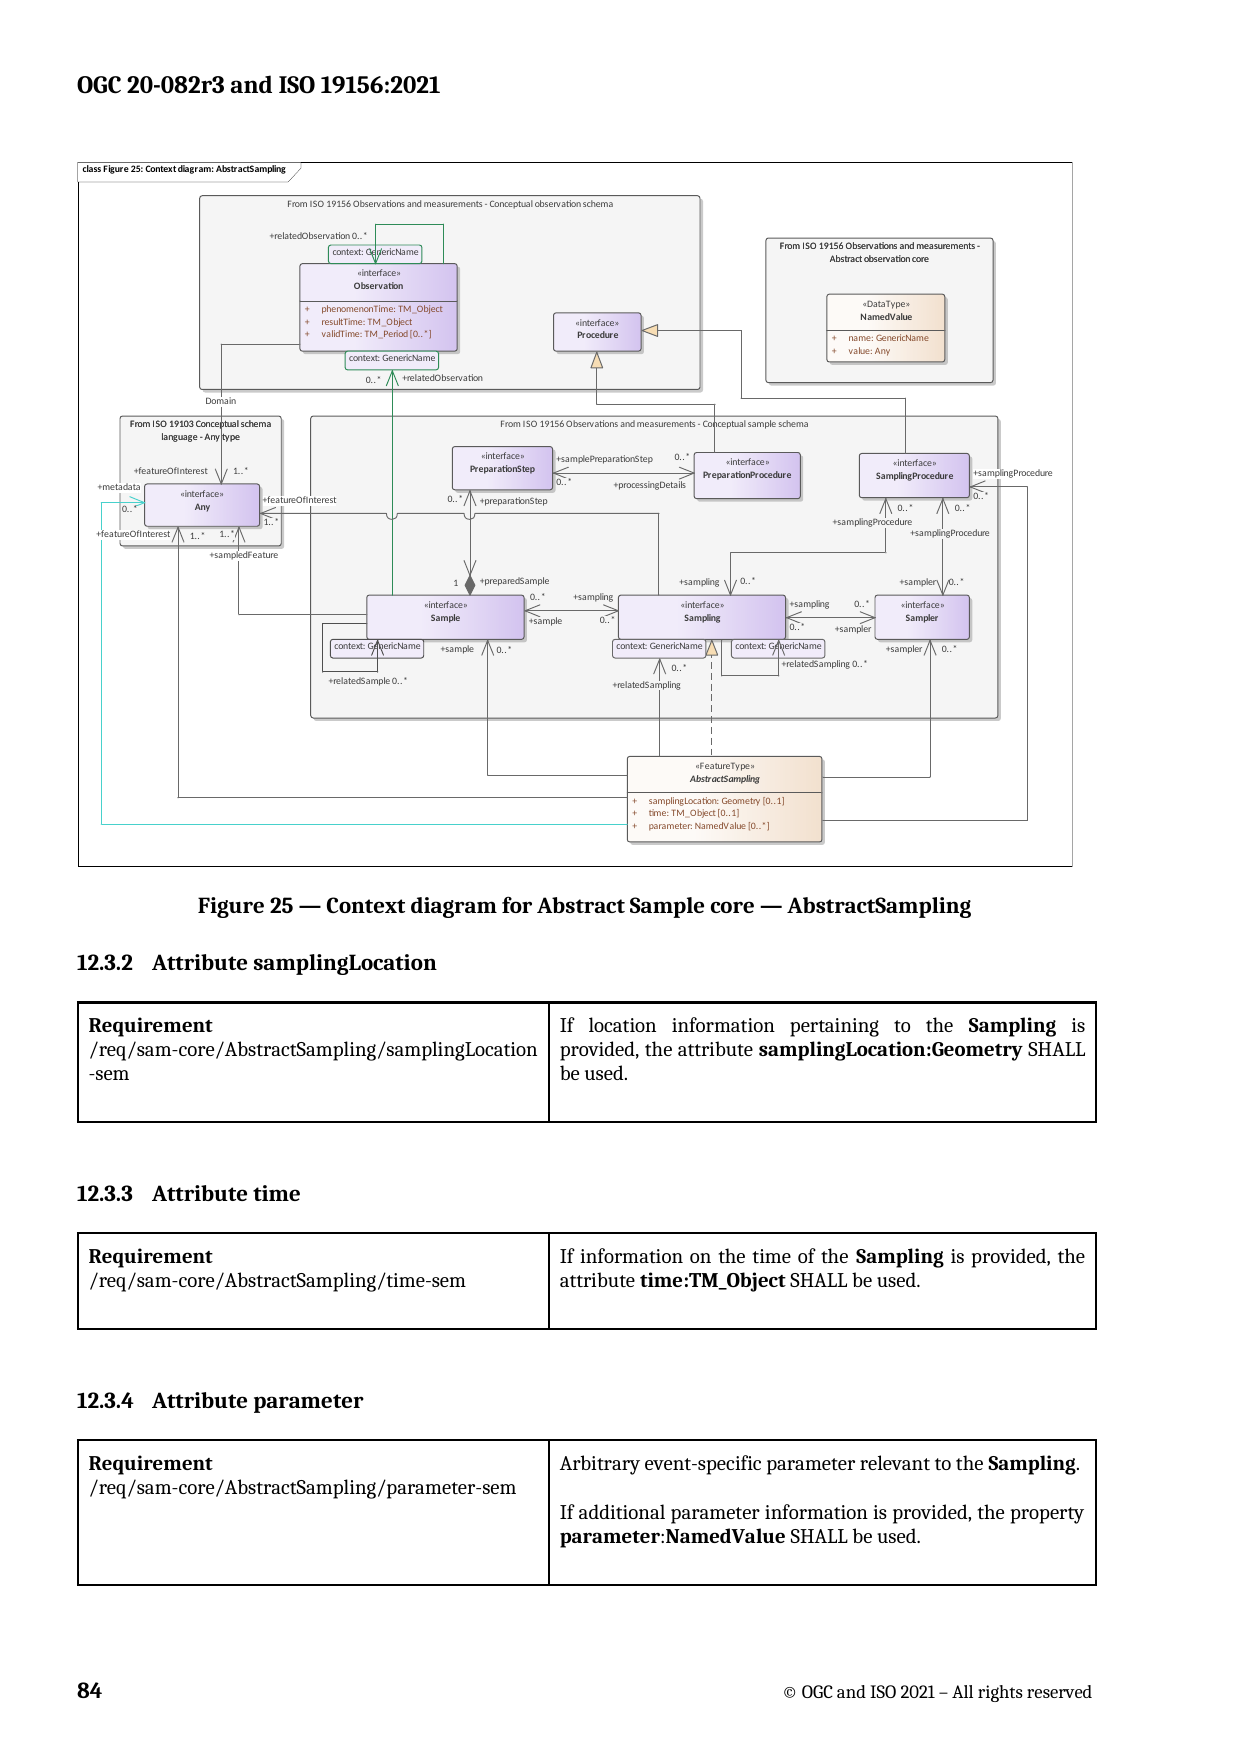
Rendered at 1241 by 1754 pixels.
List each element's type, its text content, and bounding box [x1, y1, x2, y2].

text Figure 25 — Context diagram for Abstract Sample core — AbstractSampling [77, 892, 1092, 919]
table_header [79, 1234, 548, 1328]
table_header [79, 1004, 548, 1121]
subtitle Attribute time [77, 1181, 1092, 1207]
subtitle Attribute parameter [77, 1388, 1092, 1414]
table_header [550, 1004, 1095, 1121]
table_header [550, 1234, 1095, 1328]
subtitle Attribute samplingLocation [77, 950, 1092, 976]
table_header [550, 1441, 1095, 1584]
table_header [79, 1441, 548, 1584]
